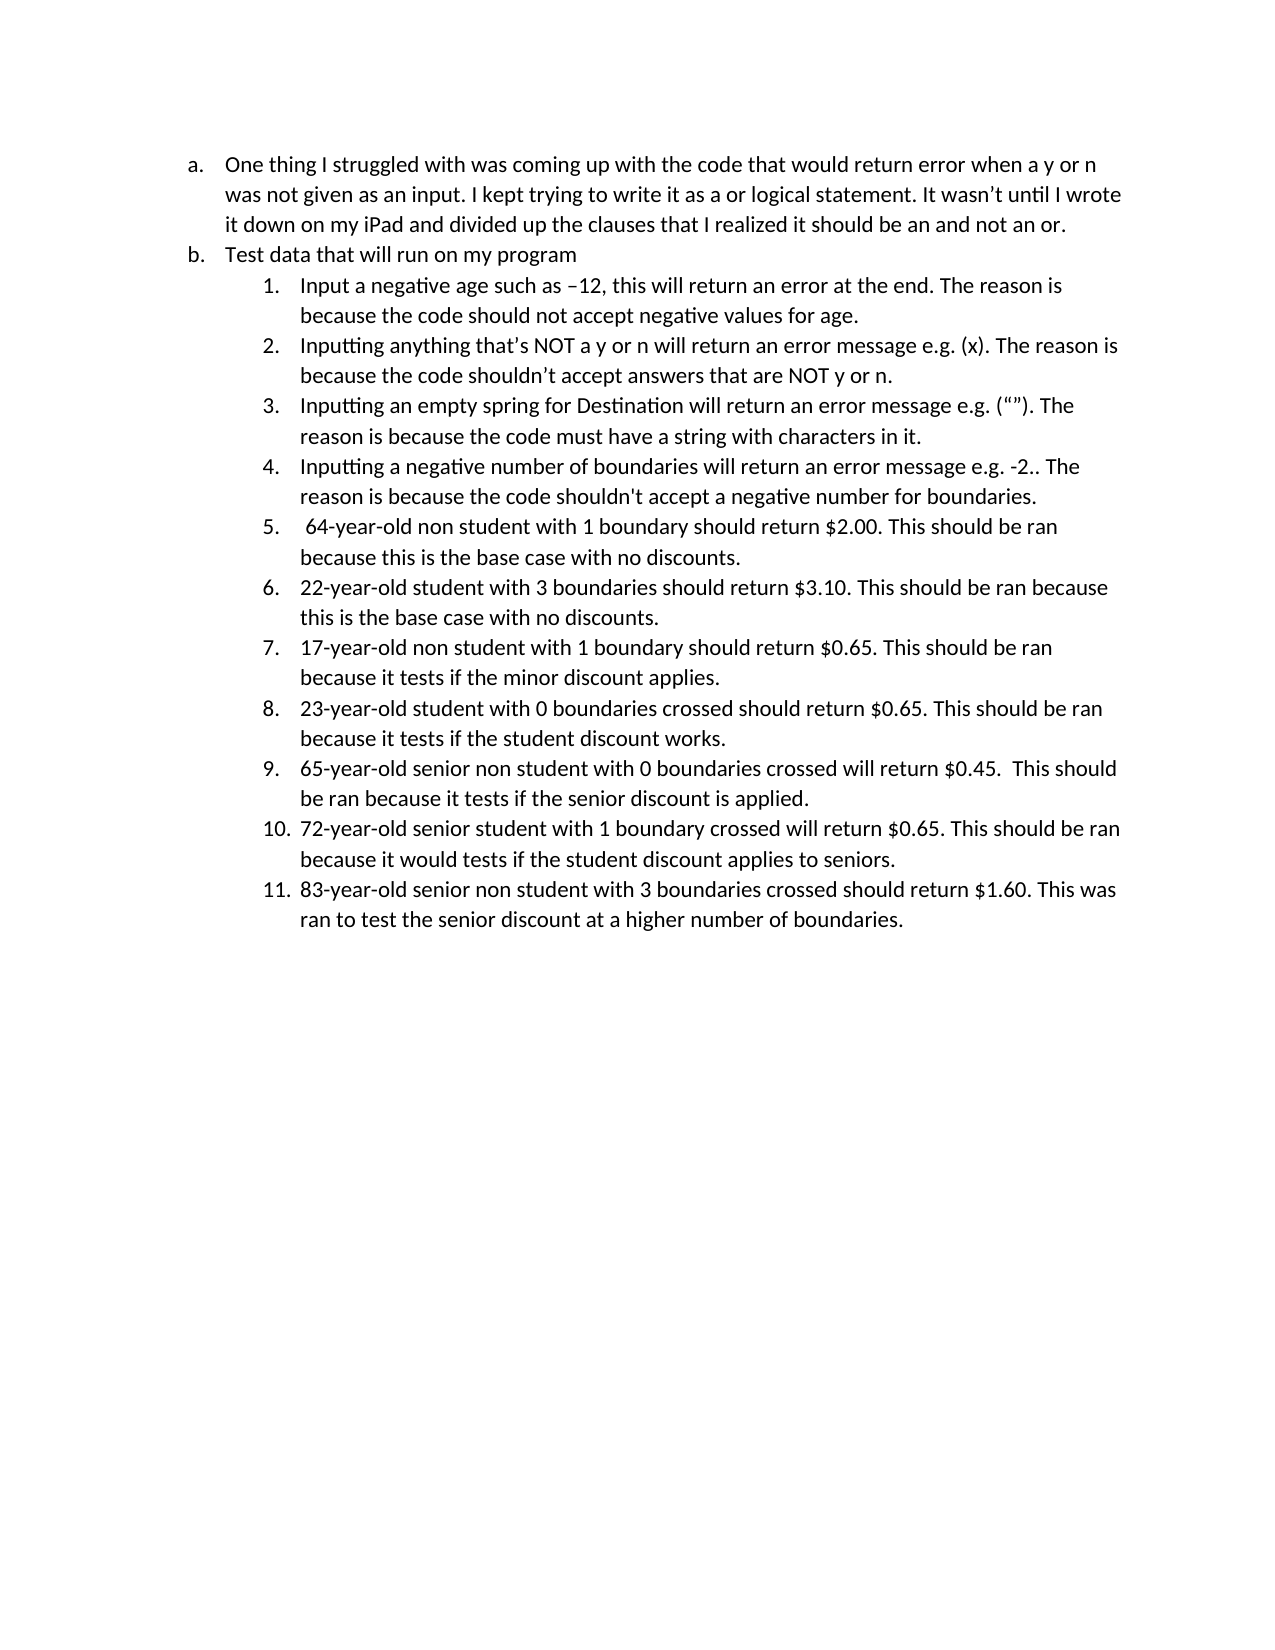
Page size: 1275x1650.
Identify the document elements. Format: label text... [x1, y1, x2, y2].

list 17-year-old non student with 1 boundary should return $0.65. This should be ran because it tests if the minor discount applies. [262, 633, 1125, 692]
list 65-year-old senior non student with 0 boundaries crossed will return $0.45. This should be ran because it tests if the senior discount is applied. [262, 754, 1125, 812]
list Input a negative age such as –12, this will return an error at the end. The reason is because the code should not accept negative values for age. [262, 271, 1125, 329]
list 72-year-old senior student with 1 boundary crossed will return $0.65. This should be ran because it would tests if the student discount applies to seniors. [262, 814, 1125, 873]
list 22-year-old student with 3 boundaries should return $3.10. This should be ran because this is the base case with no discounts. [262, 573, 1125, 631]
list Inputting an empty spring for Destination will return an error message e.g. (“”). The reason is because the code must have a string with characters in it. [262, 392, 1125, 450]
list One thing I struggled with was coming up with the code that would return error when a y or n was not given as an input. I kept trying to write it as a or logical statement. It wasn’t until I wrote it down on my iPad and divided up the clauses that I realized it should be an and not an or. [187, 150, 1125, 238]
list Test data that will run on my program [187, 241, 1125, 269]
list Inputting a negative number of boundaries will return an error message e.g. -2.. The reason is because the code shouldn't accept a negative number for boundaries. [262, 452, 1125, 510]
list 83-year-old senior non student with 3 boundaries crossed should return $1.60. This was ran to test the senior discount at a higher number of boundaries. [262, 875, 1125, 933]
list Inputting anything that’s NOT a y or n will return an error message e.g. (x). The reason is because the code shouldn’t accept answers that are NOT y or n. [262, 331, 1125, 389]
list 23-year-old student with 0 boundaries crossed should return $0.65. This should be ran because it tests if the student discount works. [262, 694, 1125, 752]
list 64-year-old non student with 1 boundary should return $2.00. This should be ran because this is the base case with no discounts. [262, 512, 1125, 571]
